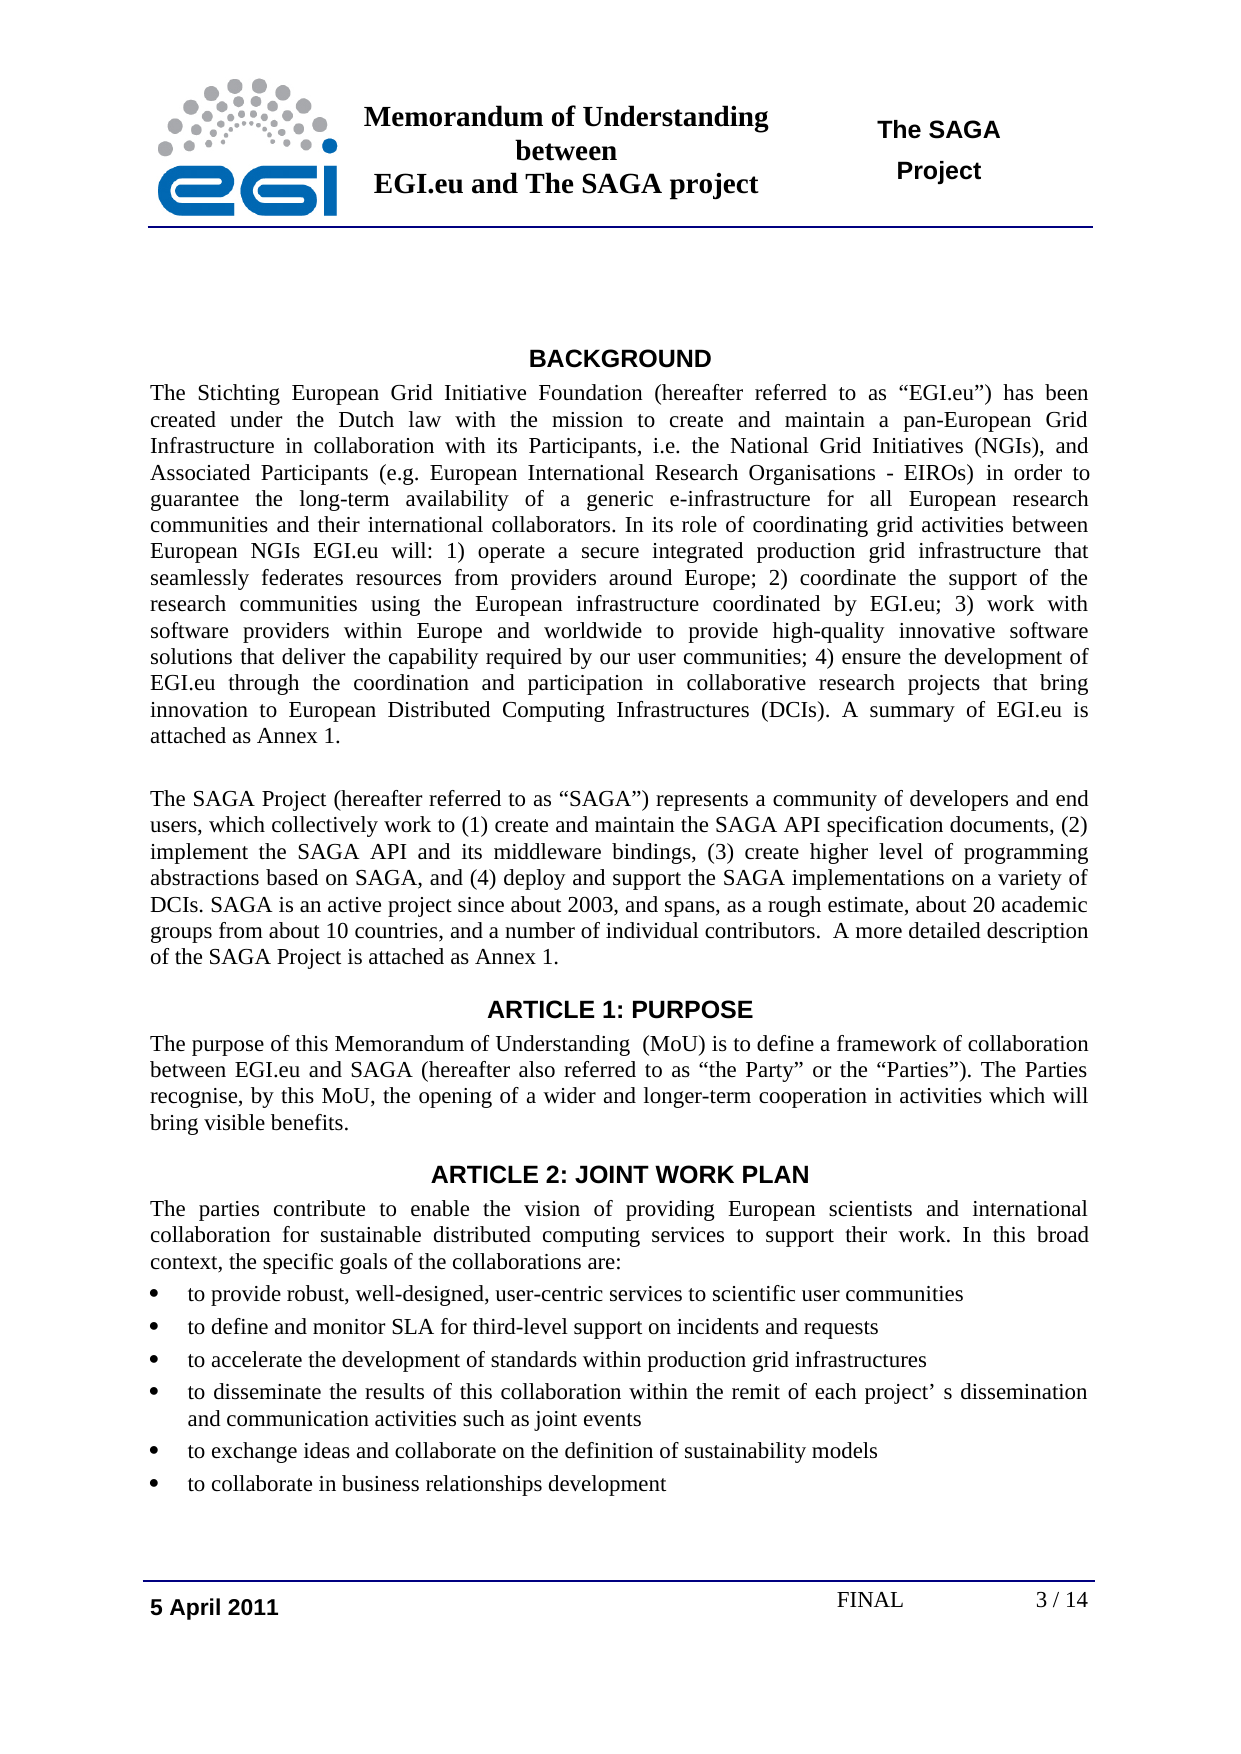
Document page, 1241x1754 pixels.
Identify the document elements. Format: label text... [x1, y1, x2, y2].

list to exchange ideas and collaborate on the definition of sustainability models [150, 1437, 1090, 1463]
list to disseminate the results of this collaboration within the remit of each project’ s dissemination and communication activities such as joint events [150, 1378, 1090, 1431]
subtitle Article 2: Joint Work plan [150, 1160, 1090, 1189]
subtitle Article 1: Purpose [150, 995, 1090, 1023]
list to collaborate in business relationships development [150, 1470, 1090, 1496]
text The parties contribute to enable the vision of providing European scientists and international collaboration for sustainable distributed computing services to support their work. In this broad context, the specific goals of the collaborations are: [150, 1195, 1090, 1274]
text The SAGA Project (hereafter referred to as “SAGA”) represents a community of developers and end users, which collectively work to (1) create and maintain the SAGA API specification documents, (2) implement the SAGA API and its middleware bindings, (3) create higher level of programming abstractions based on SAGA, and (4) deploy and support the SAGA implementations on a variety of DCIs. SAGA is an active project since about 2003, and spans, as a rough estimate, about 20 academic groups from about 10 countries, and a number of individual contributors. A more detailed description of the SAGA Project is attached as Annex 1. [150, 785, 1090, 970]
text The Stichting European Grid Initiative Foundation (hereafter referred to as “EGI.eu”) has been created under the Dutch law with the mission to create and maintain a pan-European Grid Infrastructure in collaboration with its Participants, i.e. the National Grid Initiatives (NGIs), and Associated Participants (e.g. European International Research Organisations - EIROs) in order to guarantee the long-term availability of a generic e-infrastructure for all European research communities and their international collaborators. In its role of coordinating grid activities between European NGIs EGI.eu will: 1) operate a secure integrated production grid infrastructure that seamlessly federates resources from providers around Europe; 2) coordinate the support of the research communities using the European infrastructure coordinated by EGI.eu; 3) work with software providers within Europe and worldwide to provide high-quality innovative software solutions that deliver the capability required by our user communities; 4) ensure the development of EGI.eu through the coordination and participation in collaborative research projects that bring innovation to European Distributed Computing Infrastructures (DCIs). A summary of EGI.eu is attached as Annex 1. [150, 379, 1090, 748]
subtitle Background [150, 344, 1090, 373]
list to define and monitor SLA for third-level support on incidents and requests [150, 1313, 1090, 1339]
list to accelerate the development of standards within production grid infrastructures [150, 1346, 1090, 1372]
picture [156, 77, 339, 218]
text The purpose of this Memorandum of Understanding (MoU) is to define a framework of collaboration between EGI.eu and SAGA (hereafter also referred to as “the Party” or the “Parties”). The Parties recognise, by this MoU, the opening of a wider and longer-term cooperation in activities which will bring visible benefits. [150, 1030, 1090, 1135]
list to provide robust, well-designed, user-centric services to scientific user communities [150, 1280, 1090, 1307]
